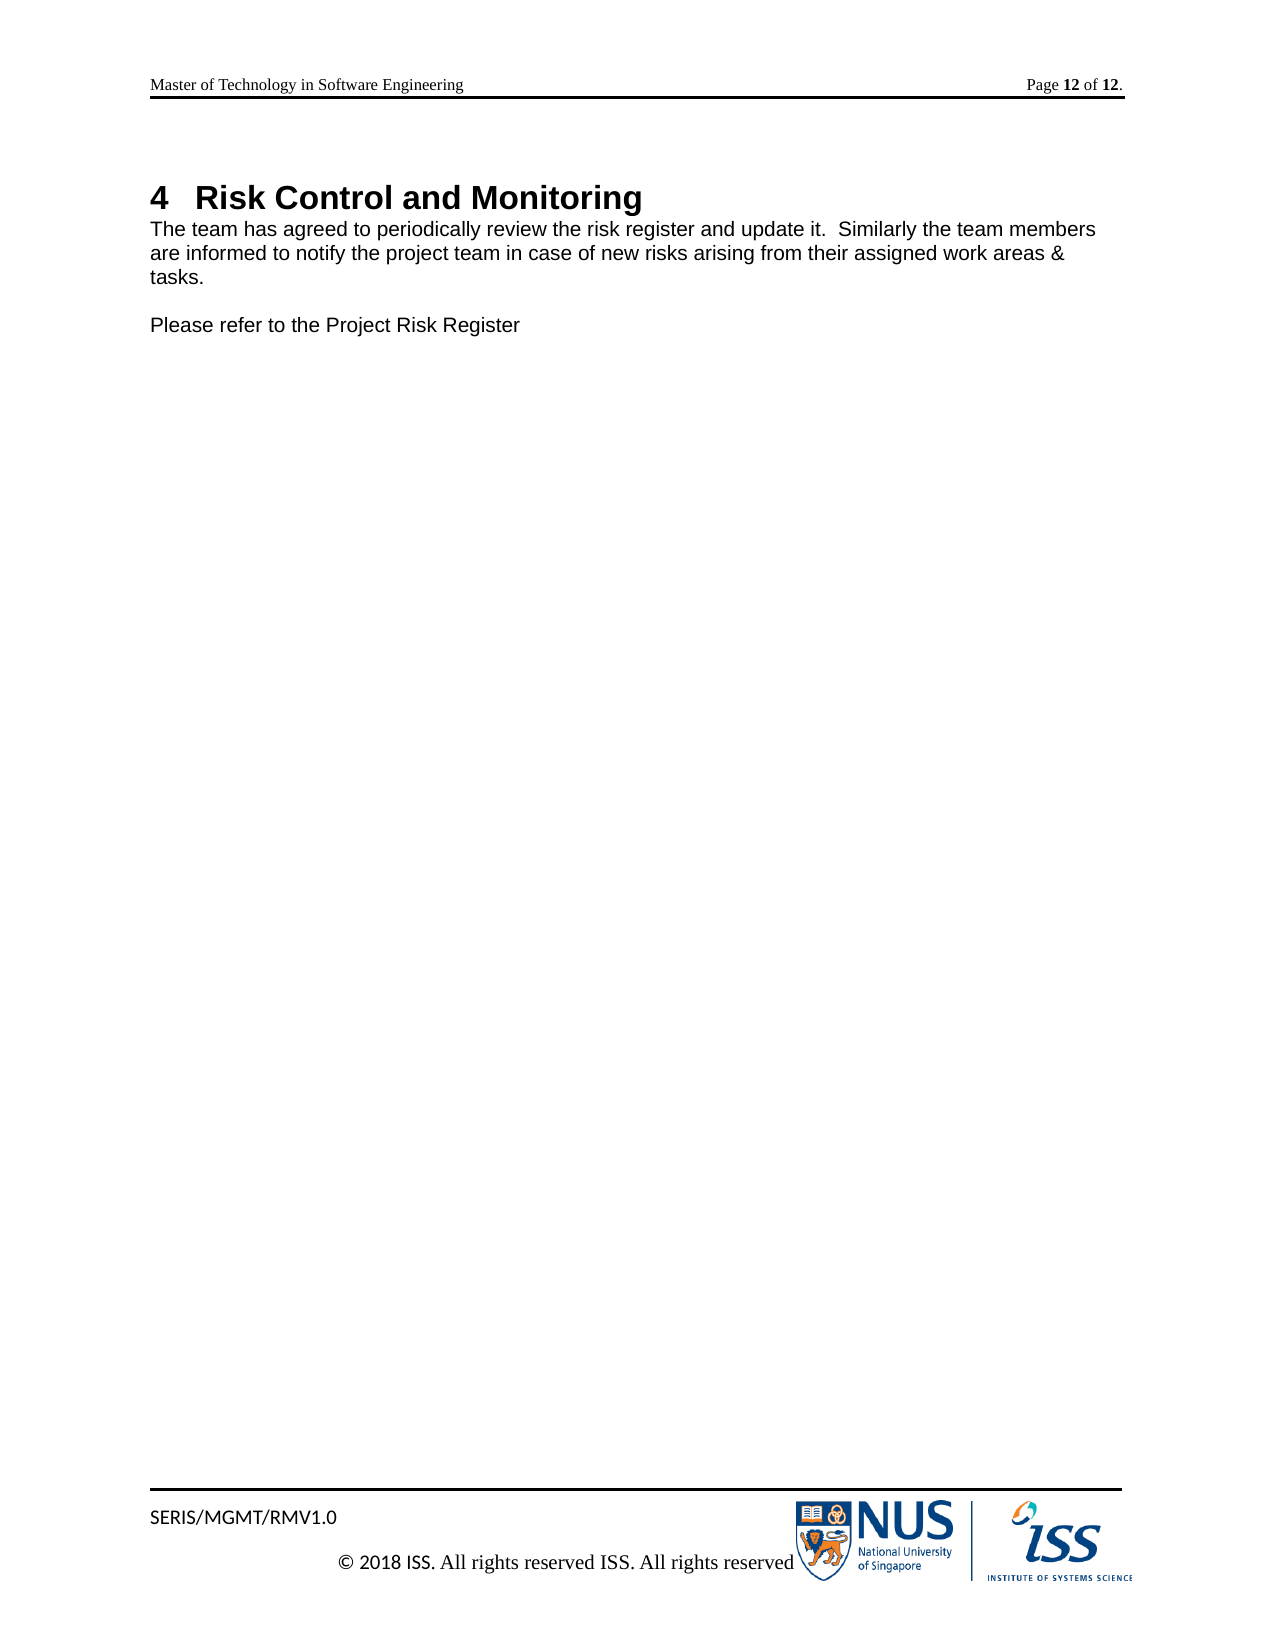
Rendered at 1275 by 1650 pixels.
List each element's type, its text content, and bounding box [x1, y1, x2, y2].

text Please refer to the Project Risk Register [150, 312, 1125, 336]
picture [795, 1500, 966, 1581]
subtitle Risk Control and Monitoring [150, 178, 1125, 217]
picture [971, 1500, 1132, 1581]
text The team has agreed to periodically review the risk register and update it. Similarly the team members are informed to notify the project team in case of new risks arising from their assigned work areas & tasks. [150, 217, 1125, 288]
